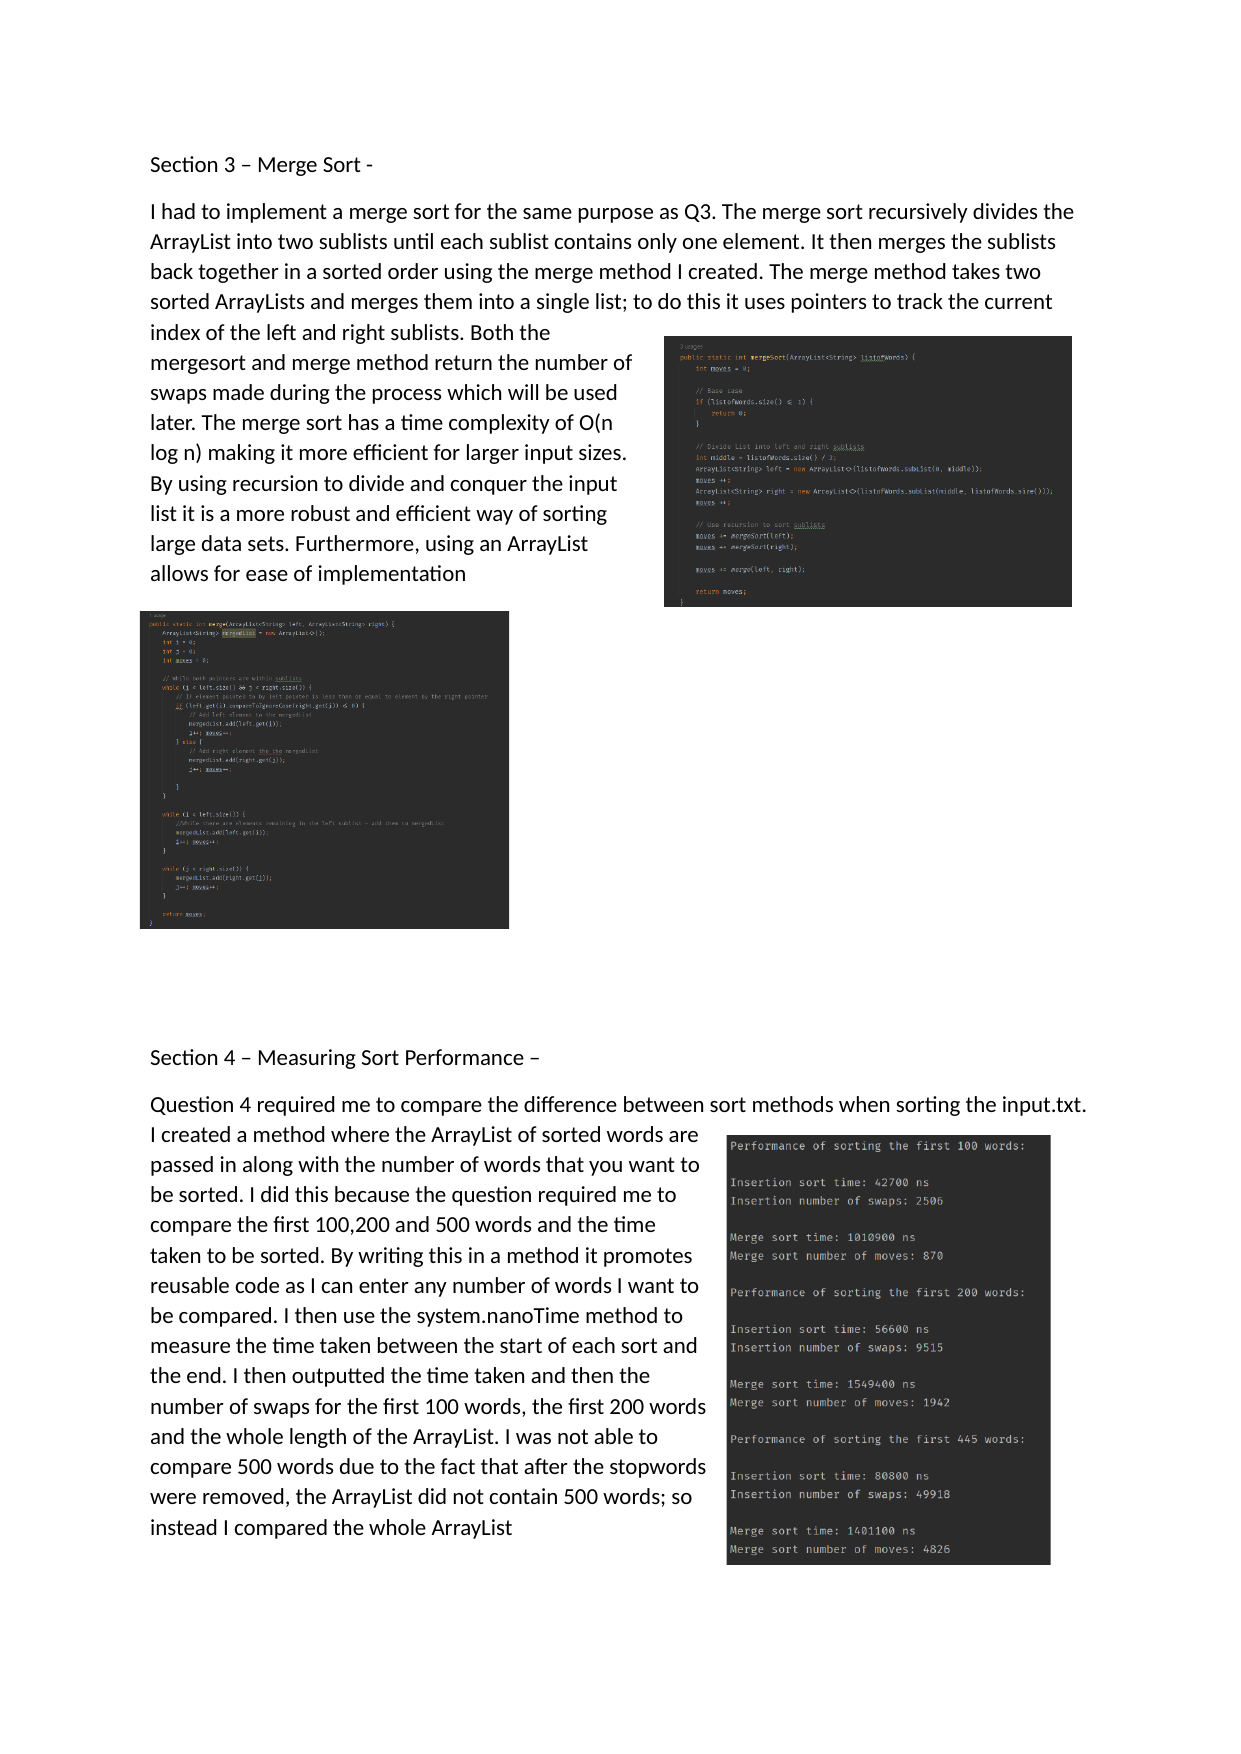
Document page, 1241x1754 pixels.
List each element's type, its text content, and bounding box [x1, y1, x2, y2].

text Section 3 – Merge Sort - [150, 150, 1090, 178]
text Section 4 – Measuring Sort Performance – [150, 1043, 1090, 1071]
picture [664, 336, 1072, 607]
picture [726, 1135, 1051, 1565]
picture [139, 611, 510, 929]
